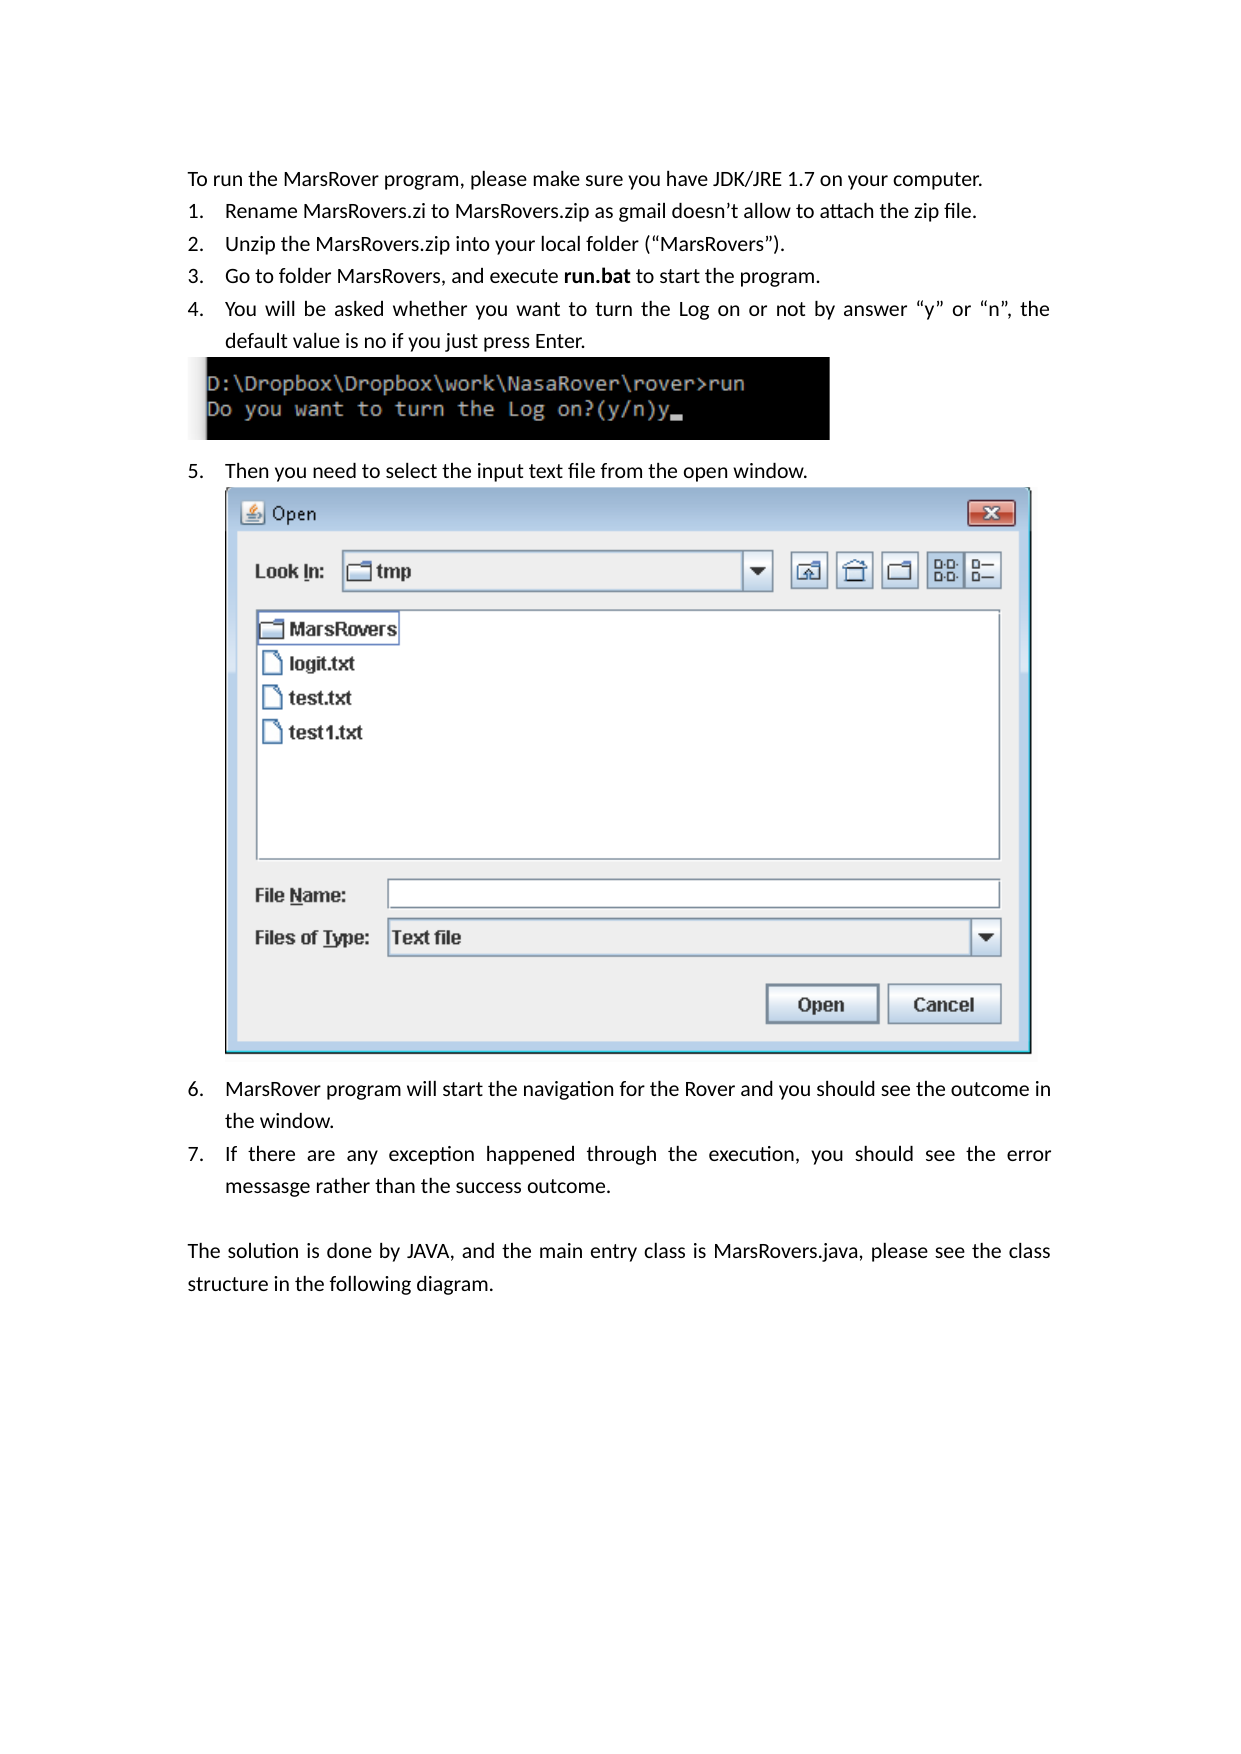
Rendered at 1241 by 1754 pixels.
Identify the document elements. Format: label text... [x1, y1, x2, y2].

text To run the MarsRover program, please make sure you have JDK/JRE 1.7 on your computer. [187, 162, 1053, 194]
text The solution is done by JAVA, and the main entry class is MarsRovers.java, please see the class structure in the following diagram. [187, 1234, 1053, 1299]
list Unzip the MarsRovers.zip into your local folder (“MarsRovers”). [187, 227, 1053, 259]
list Go to folder MarsRovers, and execute run.bat to start the program. [187, 259, 1053, 292]
picture [187, 357, 830, 440]
list You will be asked whether you want to turn the Log on or not by answer “y” or “n”, the default value is no if you just press Enter. [187, 292, 1053, 357]
list MarsRover program will start the navigation for the Rover and you should see the outcome in the window. [187, 1072, 1053, 1137]
list Then you need to select the input text file from the open window. [187, 454, 1053, 487]
picture [225, 487, 1038, 1062]
list Rename MarsRovers.zi to MarsRovers.zip as gmail doesn’t allow to attach the zip file. [187, 194, 1053, 227]
list If there are any exception happened through the execution, you should see the error messasge rather than the success outcome. [187, 1137, 1053, 1202]
